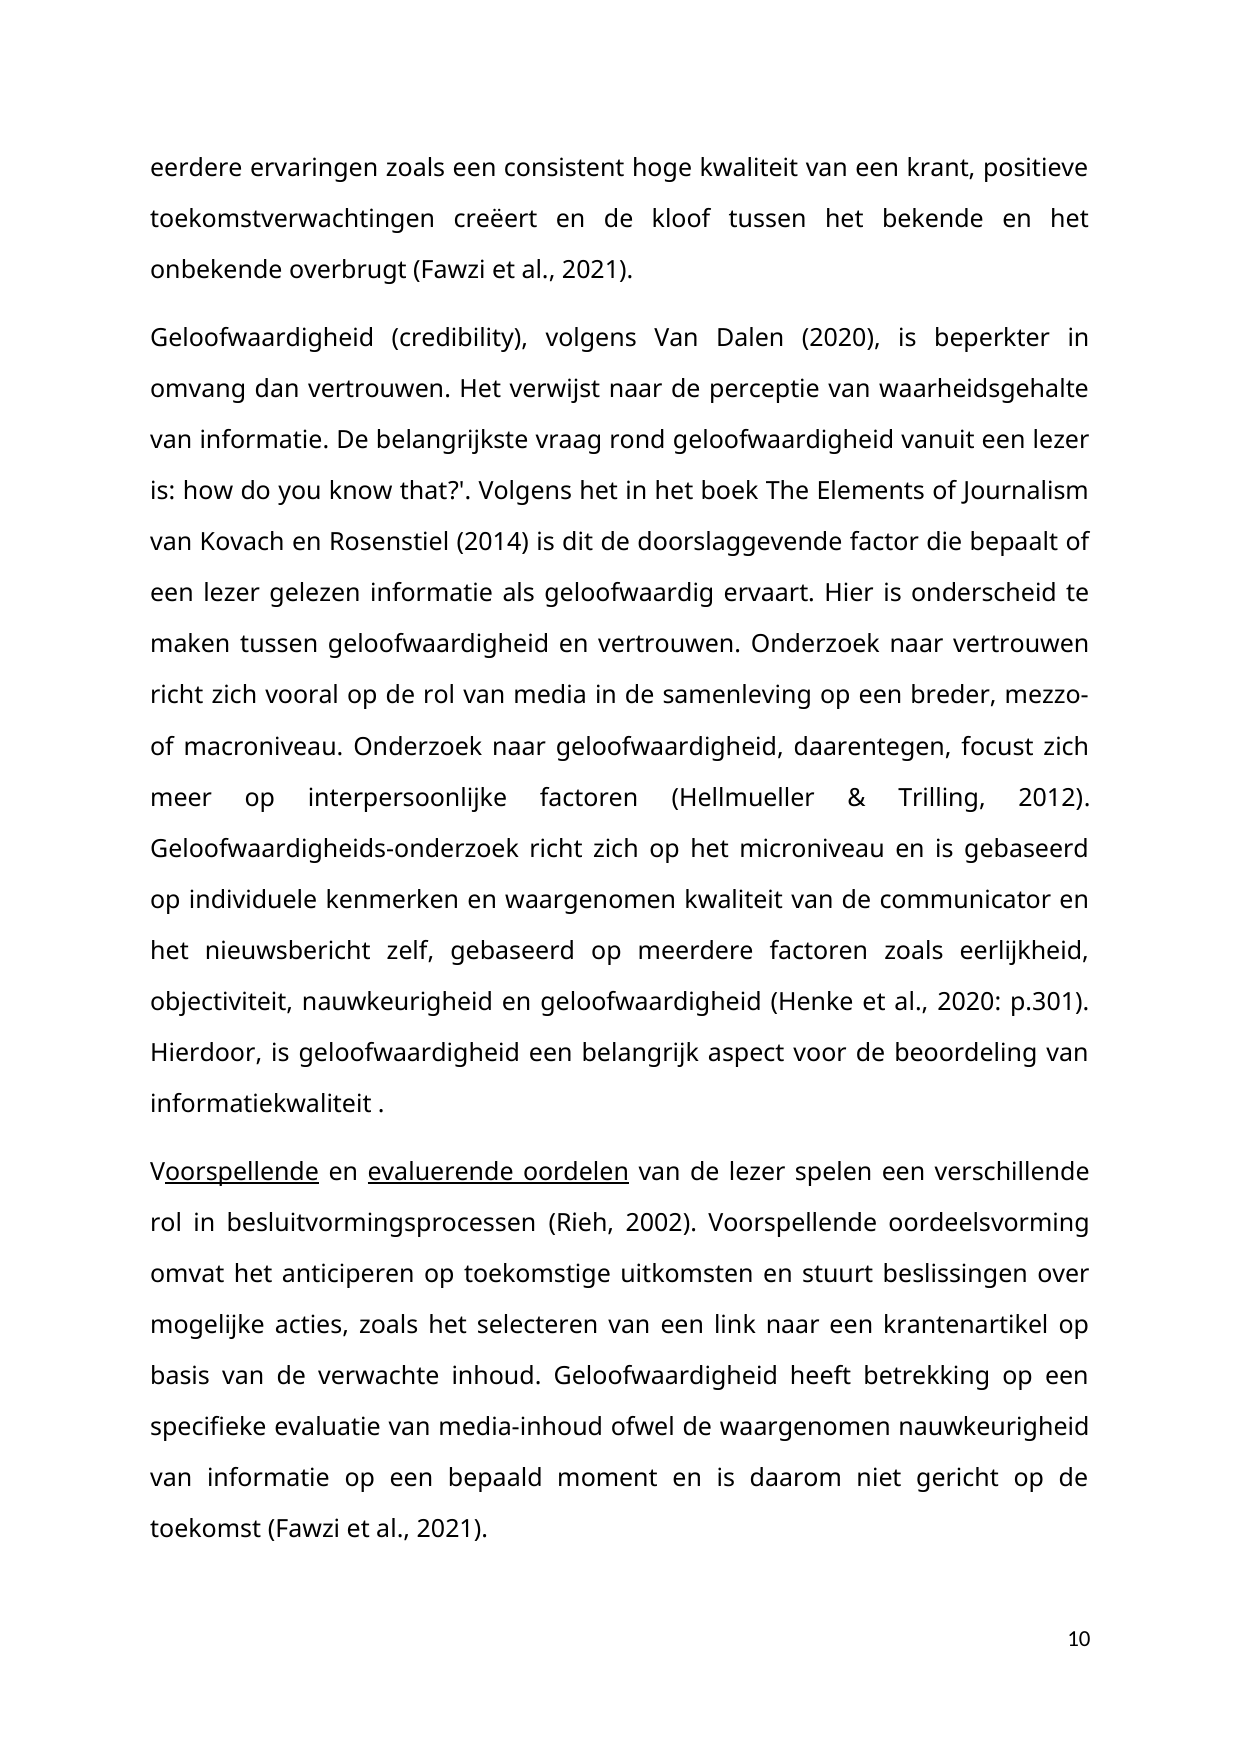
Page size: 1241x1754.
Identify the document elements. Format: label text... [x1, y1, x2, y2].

text Geloofwaardigheid (credibility), volgens Van Dalen (2020), is beperkter in omvang dan vertrouwen. Het verwijst naar de perceptie van waarheidsgehalte van informatie. De belangrijkste vraag rond geloofwaardigheid vanuit een lezer is: how do you know that?'. Volgens het in het boek The Elements of Journalism van Kovach en Rosenstiel (2014) is dit de doorslaggevende factor die bepaalt of een lezer gelezen informatie als geloofwaardig ervaart. Hier is onderscheid te maken tussen geloofwaardigheid en vertrouwen. Onderzoek naar vertrouwen richt zich vooral op de rol van media in de samenleving op een breder, mezzo- of macroniveau. Onderzoek naar geloofwaardigheid, daarentegen, focust zich meer op interpersoonlijke factoren (Hellmueller & Trilling, 2012). Geloofwaardigheids-onderzoek richt zich op het microniveau en is gebaseerd op individuele kenmerken en waargenomen kwaliteit van de communicator en het nieuwsbericht zelf, gebaseerd op meerdere factoren zoals eerlijkheid, objectiviteit, nauwkeurigheid en geloofwaardigheid (Henke et al., 2020: p.301). Hierdoor, is geloofwaardigheid een belangrijk aspect voor de beoordeling van informatiekwaliteit . [150, 320, 1090, 1119]
text Voorspellende en evaluerende oordelen van de lezer spelen een verschillende rol in besluitvormingsprocessen (Rieh, 2002). Voorspellende oordeelsvorming omvat het anticiperen op toekomstige uitkomsten en stuurt beslissingen over mogelijke acties, zoals het selecteren van een link naar een krantenartikel op basis van de verwachte inhoud. Geloofwaardigheid heeft betrekking op een specifieke evaluatie van media-inhoud ofwel de waargenomen nauwkeurigheid van informatie op een bepaald moment en is daarom niet gericht op de toekomst (Fawzi et al., 2021). [150, 1153, 1090, 1544]
